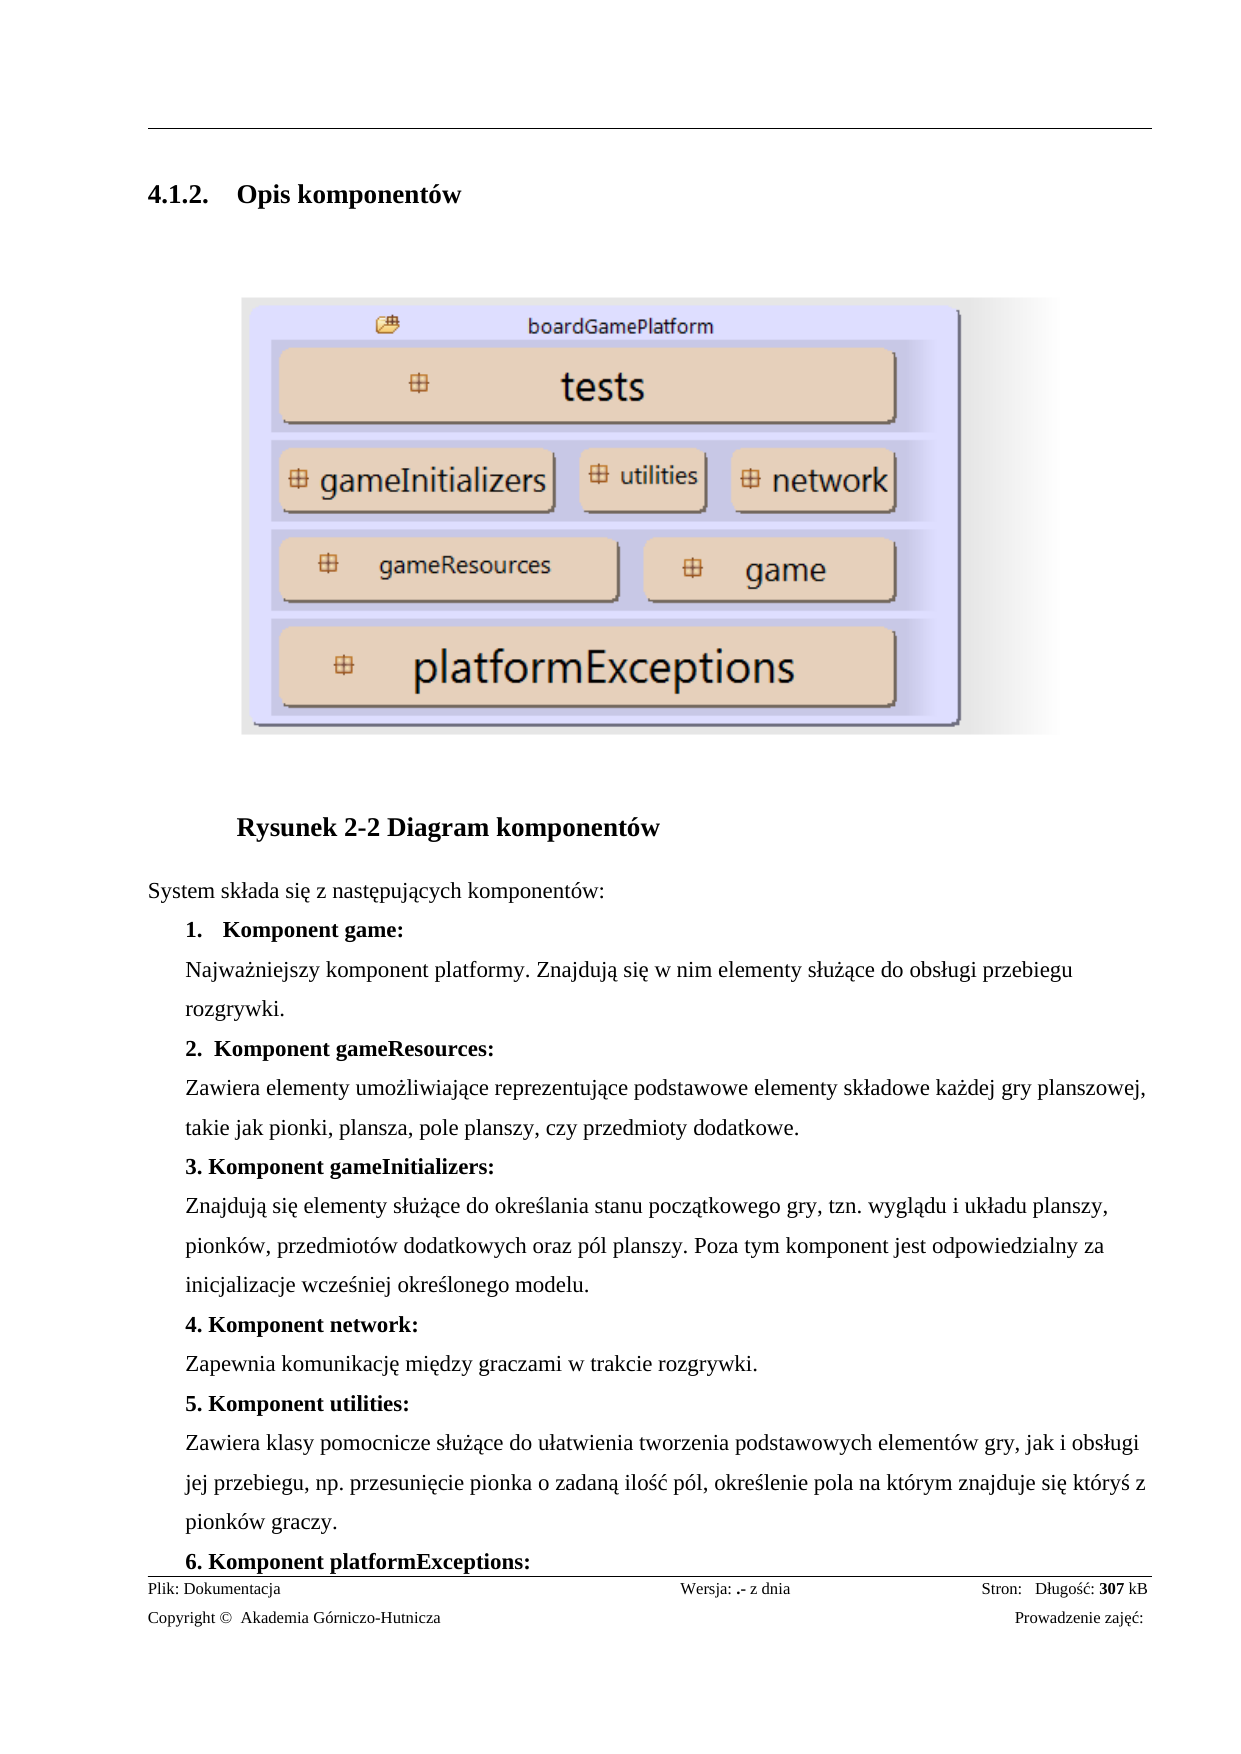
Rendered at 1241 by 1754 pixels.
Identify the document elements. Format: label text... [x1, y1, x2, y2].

text Najważniejszy komponent platformy. Znajdują się w nim elementy służące do obsługi przebiegu rozgrywki. [185, 956, 1152, 1021]
text 2. Komponent gameResources: [185, 1034, 1152, 1061]
text 6. Komponent platformExceptions: [185, 1548, 1152, 1574]
text Zapewnia komunikację między graczami w trakcie rozgrywki. [185, 1350, 1152, 1377]
list Komponent game: [185, 916, 1152, 942]
text Zawiera elementy umożliwiające reprezentujące podstawowe elementy składowe każdej gry planszowej, takie jak pionki, plansza, pole planszy, czy przedmioty dodatkowe. [185, 1074, 1152, 1140]
text Zawiera klasy pomocnicze służące do ułatwienia tworzenia podstawowych elementów gry, jak i obsługi jej przebiegu, np. przesunięcie pionka o zadaną ilość pól, określenie pola na którym znajduje się któryś z pionków graczy. [185, 1429, 1152, 1535]
text 3. Komponent gameInitializers: [185, 1153, 1152, 1179]
picture [198, 243, 1102, 774]
text 5. Komponent utilities: [185, 1390, 1152, 1416]
text Znajdują się elementy służące do określania stanu początkowego gry, tzn. wyglądu i układu planszy, pionków, przedmiotów dodatkowych oraz pól planszy. Poza tym komponent jest odpowiedzialny za inicjalizacje wcześniej określonego modelu. [185, 1192, 1152, 1298]
subtitle Opis komponentów [148, 178, 1152, 209]
text System składa się z następujących komponentów: [148, 877, 1152, 903]
text 4. Komponent network: [185, 1311, 1152, 1337]
